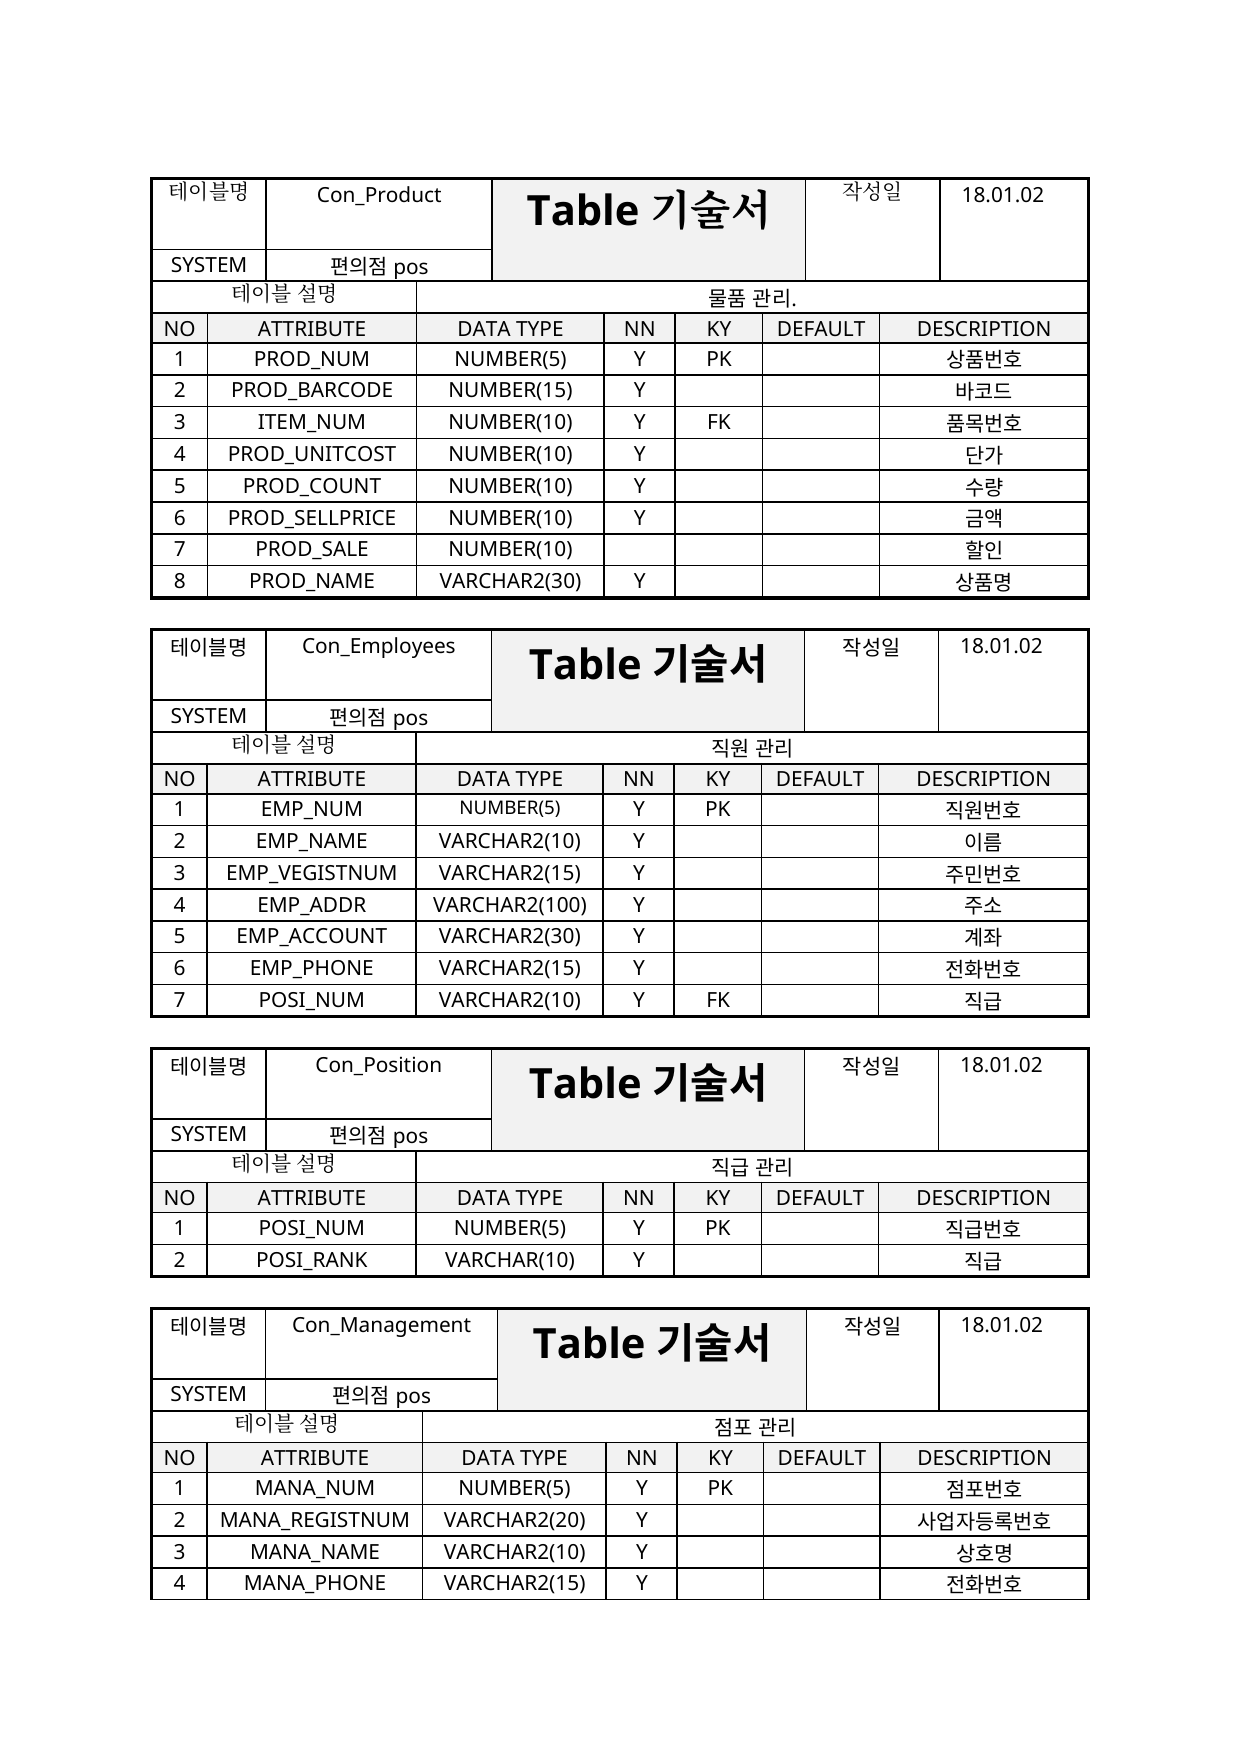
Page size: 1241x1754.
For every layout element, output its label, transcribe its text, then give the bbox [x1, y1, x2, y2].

table_cell 7 [153, 985, 206, 1015]
table_cell PROD_UNITCOST [208, 439, 416, 469]
table_cell [762, 953, 878, 983]
table_cell 7 [153, 535, 207, 564]
table_cell [762, 890, 878, 920]
table_cell ATTRIBUTE [208, 765, 415, 793]
table_cell Y [605, 376, 674, 406]
table_header 작성일 [805, 631, 938, 731]
table_cell 편의점 pos [267, 1120, 491, 1150]
table_cell [675, 922, 761, 952]
table_header 18.01.02 [939, 1050, 1064, 1150]
table_cell 2 [153, 376, 207, 406]
table_cell NUMBER(10) [417, 471, 603, 501]
table_cell [605, 535, 674, 564]
table_cell NO [153, 1183, 206, 1212]
table_cell SYSTEM [153, 701, 265, 731]
table_header 테이블명 [153, 180, 265, 248]
table_header 18.01.02 [941, 180, 1065, 280]
table_cell DESCRIPTION [880, 314, 1087, 342]
table_cell EMP_NUM [208, 795, 415, 824]
table_cell NN [604, 765, 673, 793]
table_header 테이블명 [153, 1310, 265, 1378]
table_cell [763, 503, 879, 533]
table_cell 테이블 설명 [153, 1152, 415, 1182]
table_cell 주민번호 [879, 858, 1087, 888]
table_cell EMP_ADDR [208, 890, 415, 920]
table_cell [678, 1505, 763, 1535]
table_cell [676, 376, 762, 406]
table_cell [675, 1245, 761, 1275]
table_cell Y [605, 503, 674, 533]
table_cell MANA_NAME [208, 1537, 422, 1567]
table_cell [762, 795, 878, 824]
table_cell PROD_BARCODE [208, 376, 416, 406]
table_cell 직급번호 [879, 1213, 1087, 1243]
table_header [1064, 1050, 1087, 1150]
table_cell EMP_NAME [208, 826, 415, 856]
table_cell 직급 관리 [417, 1152, 1087, 1182]
table_cell NO [153, 1443, 206, 1472]
table_cell [676, 566, 762, 596]
table_cell Y [607, 1569, 676, 1599]
table_cell DEFAULT [763, 314, 879, 342]
table_cell Y [604, 890, 673, 920]
table_cell [676, 503, 762, 533]
table_cell [676, 471, 762, 501]
table_cell VARCHAR2(15) [417, 858, 602, 888]
table_cell [763, 407, 879, 437]
table_cell 직원번호 [879, 795, 1087, 824]
table_cell 3 [153, 1537, 206, 1567]
table_cell 4 [153, 439, 207, 469]
table_cell [762, 858, 878, 888]
table_cell 5 [153, 922, 206, 952]
table_cell 테이블 설명 [153, 282, 416, 312]
table_cell PK [675, 1213, 761, 1243]
table_cell VARCHAR2(30) [417, 922, 602, 952]
table_cell 테이블 설명 [153, 733, 415, 763]
table_cell KY [675, 765, 761, 793]
table_cell ATTRIBUTE [208, 1443, 422, 1472]
table_header Con_Position [267, 1050, 491, 1118]
table_cell [764, 1505, 879, 1535]
table_cell 1 [153, 795, 206, 824]
table_cell NUMBER(5) [423, 1473, 605, 1503]
table_cell NUMBER(10) [417, 535, 603, 564]
table_cell Y [605, 471, 674, 501]
table_cell VARCHAR2(15) [423, 1569, 605, 1599]
table_header Table 기술서 [498, 1310, 806, 1410]
table_cell NN [607, 1443, 676, 1472]
table_cell 1 [153, 344, 207, 374]
table_cell [764, 1473, 879, 1503]
table_cell PROD_NUM [208, 344, 416, 374]
table_cell NUMBER(10) [417, 407, 603, 437]
table_header [1064, 1310, 1087, 1410]
table_cell FK [675, 985, 761, 1015]
table_cell KY [676, 314, 762, 342]
table_cell DATA TYPE [417, 765, 602, 793]
table_cell 사업자등록번호 [881, 1505, 1087, 1535]
table_cell DEFAULT [762, 1183, 878, 1212]
table_cell DESCRIPTION [879, 765, 1087, 793]
table_cell POSI_NUM [208, 985, 415, 1015]
table_cell 전화번호 [881, 1569, 1087, 1599]
table_cell 6 [153, 953, 206, 983]
table_cell Y [607, 1537, 676, 1567]
table_cell PROD_SELLPRICE [208, 503, 416, 533]
table_cell 점포번호 [881, 1473, 1087, 1503]
table_cell DATA TYPE [417, 314, 603, 342]
table_cell 금액 [880, 503, 1087, 533]
table_cell 직급 [879, 1245, 1087, 1275]
table_cell [763, 566, 879, 596]
table_header Table 기술서 [493, 180, 805, 280]
table_cell Y [605, 407, 674, 437]
table_cell [676, 439, 762, 469]
table_cell 이름 [879, 826, 1087, 856]
table_cell 계좌 [879, 922, 1087, 952]
table_cell MANA_NUM [208, 1473, 422, 1503]
table_cell [764, 1569, 879, 1599]
table_cell Y [604, 922, 673, 952]
table_cell 1 [153, 1213, 206, 1243]
table_cell PROD_COUNT [208, 471, 416, 501]
table_cell MANA_PHONE [208, 1569, 422, 1599]
table_header 작성일 [807, 1310, 938, 1410]
table_cell VARCHAR2(30) [417, 566, 603, 596]
table_cell Y [607, 1473, 676, 1503]
table_cell 주소 [879, 890, 1087, 920]
table_cell DESCRIPTION [881, 1443, 1087, 1472]
table_cell EMP_VEGISTNUM [208, 858, 415, 888]
table_cell 단가 [880, 439, 1087, 469]
table_header 테이블명 [153, 1050, 265, 1118]
table_header 작성일 [806, 180, 939, 280]
table_cell 바코드 [880, 376, 1087, 406]
table_cell ITEM_NUM [208, 407, 416, 437]
table_cell POSI_RANK [208, 1245, 415, 1275]
table_cell 2 [153, 1505, 206, 1535]
table_cell 점포 관리 [423, 1412, 1087, 1442]
table_cell Y [604, 826, 673, 856]
table_cell [762, 826, 878, 856]
table_cell [678, 1569, 763, 1599]
table_cell 직급 [879, 985, 1087, 1015]
table_cell 상품번호 [880, 344, 1087, 374]
table_cell [678, 1537, 763, 1567]
table_cell SYSTEM [153, 1380, 265, 1410]
table_cell PK [676, 344, 762, 374]
table_header 테이블명 [153, 631, 265, 699]
table_cell Y [605, 344, 674, 374]
table_cell [762, 985, 878, 1015]
table_cell 품목번호 [880, 407, 1087, 437]
table_cell 3 [153, 407, 207, 437]
table_cell Y [604, 858, 673, 888]
table_cell SYSTEM [153, 1120, 265, 1150]
table_cell 물품 관리. [417, 282, 1087, 312]
table_header Con_Employees [267, 631, 491, 699]
table_cell SYSTEM [153, 250, 265, 280]
table_cell 8 [153, 566, 207, 596]
table_cell NUMBER(5) [417, 344, 603, 374]
table_cell [675, 890, 761, 920]
table_header Table 기술서 [492, 1050, 804, 1150]
table_cell 4 [153, 1569, 206, 1599]
table_cell [762, 1213, 878, 1243]
table_cell VARCHAR2(100) [417, 890, 602, 920]
table_cell KY [678, 1443, 763, 1472]
table_header Table 기술서 [492, 631, 804, 731]
table_cell VARCHAR2(20) [423, 1505, 605, 1535]
table_cell Y [604, 985, 673, 1015]
table_cell 수량 [880, 471, 1087, 501]
table_cell NUMBER(10) [417, 439, 603, 469]
table_cell [763, 471, 879, 501]
table_cell 3 [153, 858, 206, 888]
table_cell DATA TYPE [417, 1183, 602, 1212]
table_cell Y [607, 1505, 676, 1535]
table_cell [676, 535, 762, 564]
table_cell 상품명 [880, 566, 1087, 596]
table_cell DESCRIPTION [879, 1183, 1087, 1212]
table_cell NN [604, 1183, 673, 1212]
table_cell ATTRIBUTE [208, 314, 416, 342]
table_cell VARCHAR2(10) [417, 826, 602, 856]
table_cell VARCHAR2(10) [417, 985, 602, 1015]
table_cell [763, 439, 879, 469]
table_cell PK [678, 1473, 763, 1503]
table_cell VARCHAR2(15) [417, 953, 602, 983]
table_cell [764, 1537, 879, 1567]
table_cell [675, 953, 761, 983]
table_cell 직원 관리 [417, 733, 1087, 763]
table_cell [763, 535, 879, 564]
table_cell [675, 826, 761, 856]
table_header [1064, 631, 1087, 731]
table_cell 전화번호 [879, 953, 1087, 983]
table_header Con_Management [266, 1310, 497, 1378]
table_cell Y [605, 439, 674, 469]
table_cell [762, 1245, 878, 1275]
table_cell 편의점 pos [267, 250, 491, 280]
table_cell VARCHAR2(10) [423, 1537, 605, 1567]
table_cell EMP_ACCOUNT [208, 922, 415, 952]
table_cell DEFAULT [764, 1443, 879, 1472]
table_cell [763, 376, 879, 406]
table_cell Y [604, 795, 673, 824]
table_cell 상호명 [881, 1537, 1087, 1567]
table_cell NO [153, 314, 207, 342]
table_cell 1 [153, 1473, 206, 1503]
table_header 작성일 [805, 1050, 938, 1150]
table_cell 5 [153, 471, 207, 501]
table_cell [675, 858, 761, 888]
table_cell Y [604, 953, 673, 983]
table_cell NUMBER(5) [417, 795, 602, 824]
table_cell NN [605, 314, 674, 342]
table_cell NUMBER(5) [417, 1213, 602, 1243]
table_cell 4 [153, 890, 206, 920]
table_cell 6 [153, 503, 207, 533]
table_cell 2 [153, 1245, 206, 1275]
table_header 18.01.02 [940, 1310, 1064, 1410]
table_cell NUMBER(10) [417, 503, 603, 533]
table_cell PROD_SALE [208, 535, 416, 564]
table_cell NUMBER(15) [417, 376, 603, 406]
table_header 18.01.02 [939, 631, 1064, 731]
table_cell KY [675, 1183, 761, 1212]
table_cell MANA_REGISTNUM [208, 1505, 422, 1535]
table_cell EMP_PHONE [208, 953, 415, 983]
table_cell 편의점 pos [267, 701, 491, 731]
table_cell [762, 922, 878, 952]
table_cell VARCHAR(10) [417, 1245, 602, 1275]
table_cell DEFAULT [762, 765, 878, 793]
table_cell [763, 344, 879, 374]
table_header [1065, 180, 1087, 280]
table_cell POSI_NUM [208, 1213, 415, 1243]
table_cell 편의점 pos [266, 1380, 497, 1410]
table_cell Y [605, 566, 674, 596]
table_cell 2 [153, 826, 206, 856]
table_cell NO [153, 765, 206, 793]
table_cell 할인 [880, 535, 1087, 564]
table_cell ATTRIBUTE [208, 1183, 415, 1212]
table_cell DATA TYPE [423, 1443, 605, 1472]
table_cell FK [676, 407, 762, 437]
table_cell Y [604, 1245, 673, 1275]
table_cell Y [604, 1213, 673, 1243]
table_cell 테이블 설명 [153, 1412, 422, 1442]
table_header Con_Product [267, 180, 491, 248]
table_cell PK [675, 795, 761, 824]
table_cell PROD_NAME [208, 566, 416, 596]
